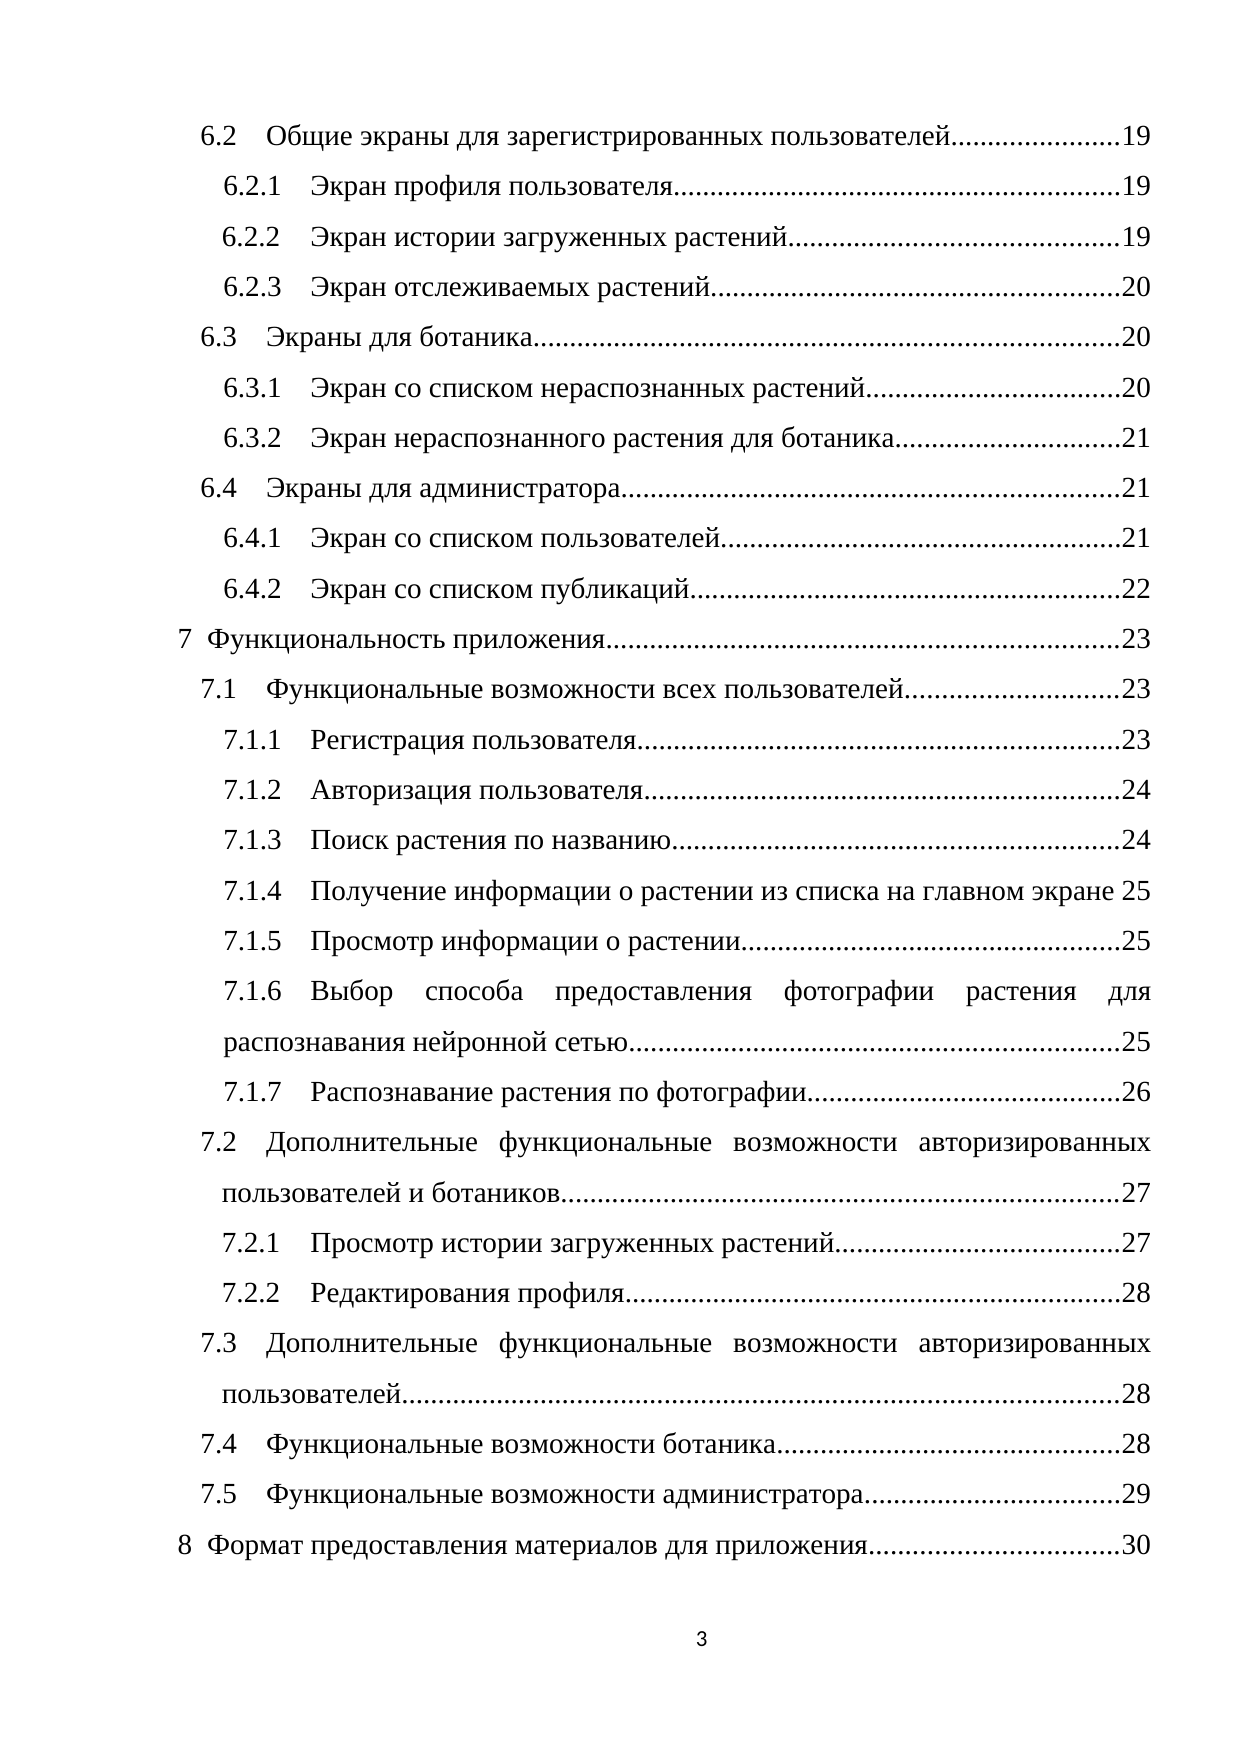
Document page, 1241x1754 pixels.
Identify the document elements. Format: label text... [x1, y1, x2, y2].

text 7.1.4 Получение информации о растении из списка на главном экране 25 [223, 873, 1152, 906]
text 7.1 Функциональные возможности всех пользователей 23 [200, 672, 1152, 705]
text 6.3.2 Экран нераспознанного растения для ботаника 21 [223, 420, 1152, 453]
text 7 Функциональность приложения 23 [177, 621, 1152, 655]
text 6.3 Экраны для ботаника 20 [200, 319, 1152, 353]
text 7.4 Функциональные возможности ботаника 28 [200, 1426, 1152, 1460]
text 6.4.2 Экран со списком публикаций 22 [223, 571, 1152, 604]
text 7.2.1 Просмотр истории загруженных растений 27 [222, 1225, 1152, 1258]
text 7.2 Дополнительные функциональные возможности авторизированных пользователей и ботаников 27 [200, 1124, 1152, 1208]
text 6.2.2 Экран истории загруженных растений 19 [222, 219, 1152, 252]
text 7.1.5 Просмотр информации о растении 25 [223, 923, 1152, 957]
text 7.1.2 Авторизация пользователя 24 [223, 772, 1152, 806]
text 6.3.1 Экран со списком нераспознанных растений 20 [223, 370, 1152, 403]
text 6.2 Общие экраны для зарегистрированных пользователей 19 [200, 118, 1152, 152]
text 7.1.6 Выбор способа предоставления фотографии растения для распознавания нейронной сетью 25 [223, 973, 1152, 1057]
text 7.5 Функциональные возможности администратора 29 [200, 1477, 1152, 1510]
text 7.3 Дополнительные функциональные возможности авторизированных пользователей 28 [200, 1326, 1152, 1409]
text 6.4.1 Экран со списком пользователей 21 [223, 521, 1152, 554]
text 6.4 Экраны для администратора 21 [200, 470, 1152, 504]
text 6.2.3 Экран отслеживаемых растений 20 [223, 269, 1152, 303]
text 8 Формат предоставления материалов для приложения 30 [177, 1527, 1152, 1560]
text 7.1.1 Регистрация пользователя 23 [223, 722, 1152, 755]
text 7.1.7 Распознавание растения по фотографии 26 [223, 1074, 1152, 1108]
text 6.2.1 Экран профиля пользователя 19 [223, 168, 1152, 202]
text 7.2.2 Редактирования профиля 28 [222, 1275, 1152, 1309]
text 7.1.3 Поиск растения по названию 24 [223, 822, 1152, 856]
